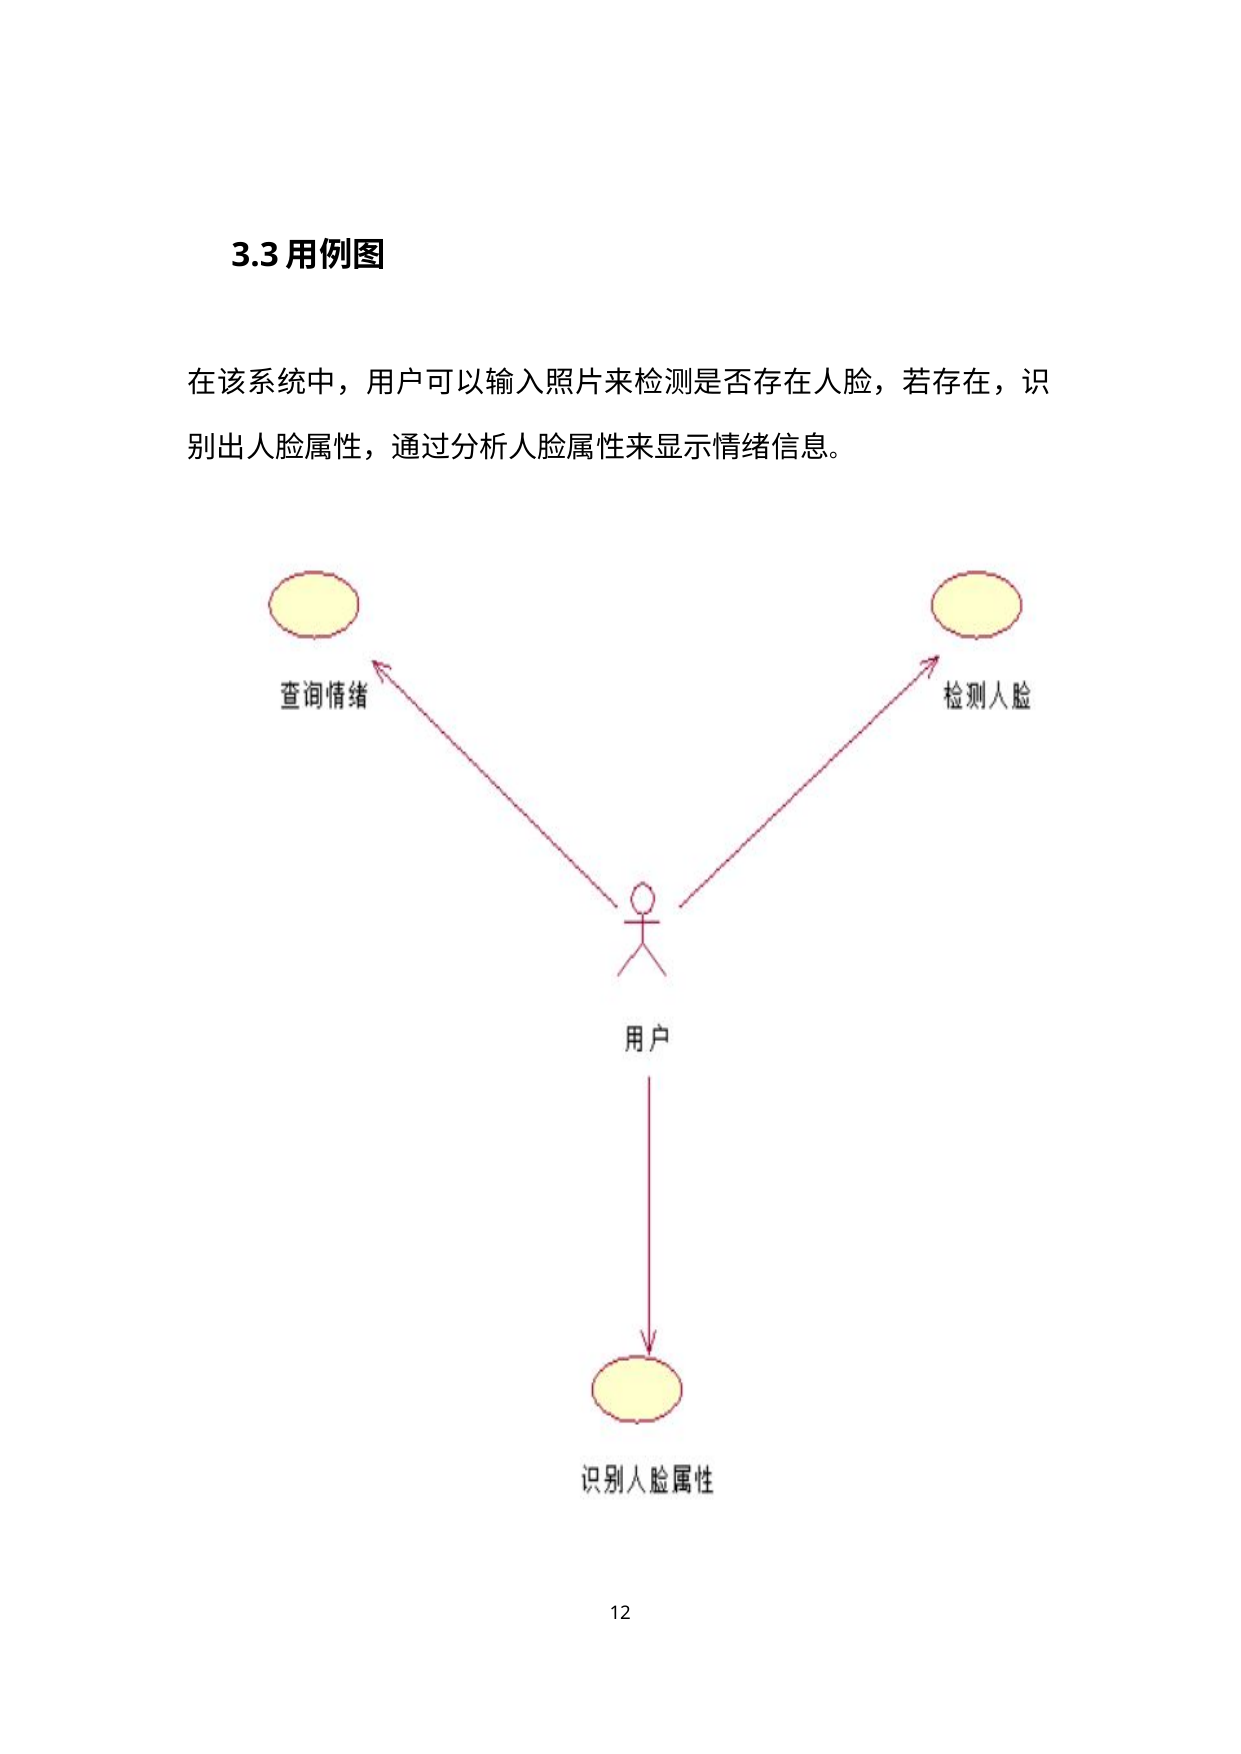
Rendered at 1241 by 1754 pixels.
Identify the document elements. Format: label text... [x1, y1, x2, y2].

picture [187, 476, 1143, 1573]
text 在该系统中，用户可以输入照片来检测是否存在人脸，若存在，识别出人脸属性，通过分析人脸属性来显示情绪信息。 [187, 347, 1053, 476]
subtitle 3.3用例图 [187, 219, 1053, 284]
